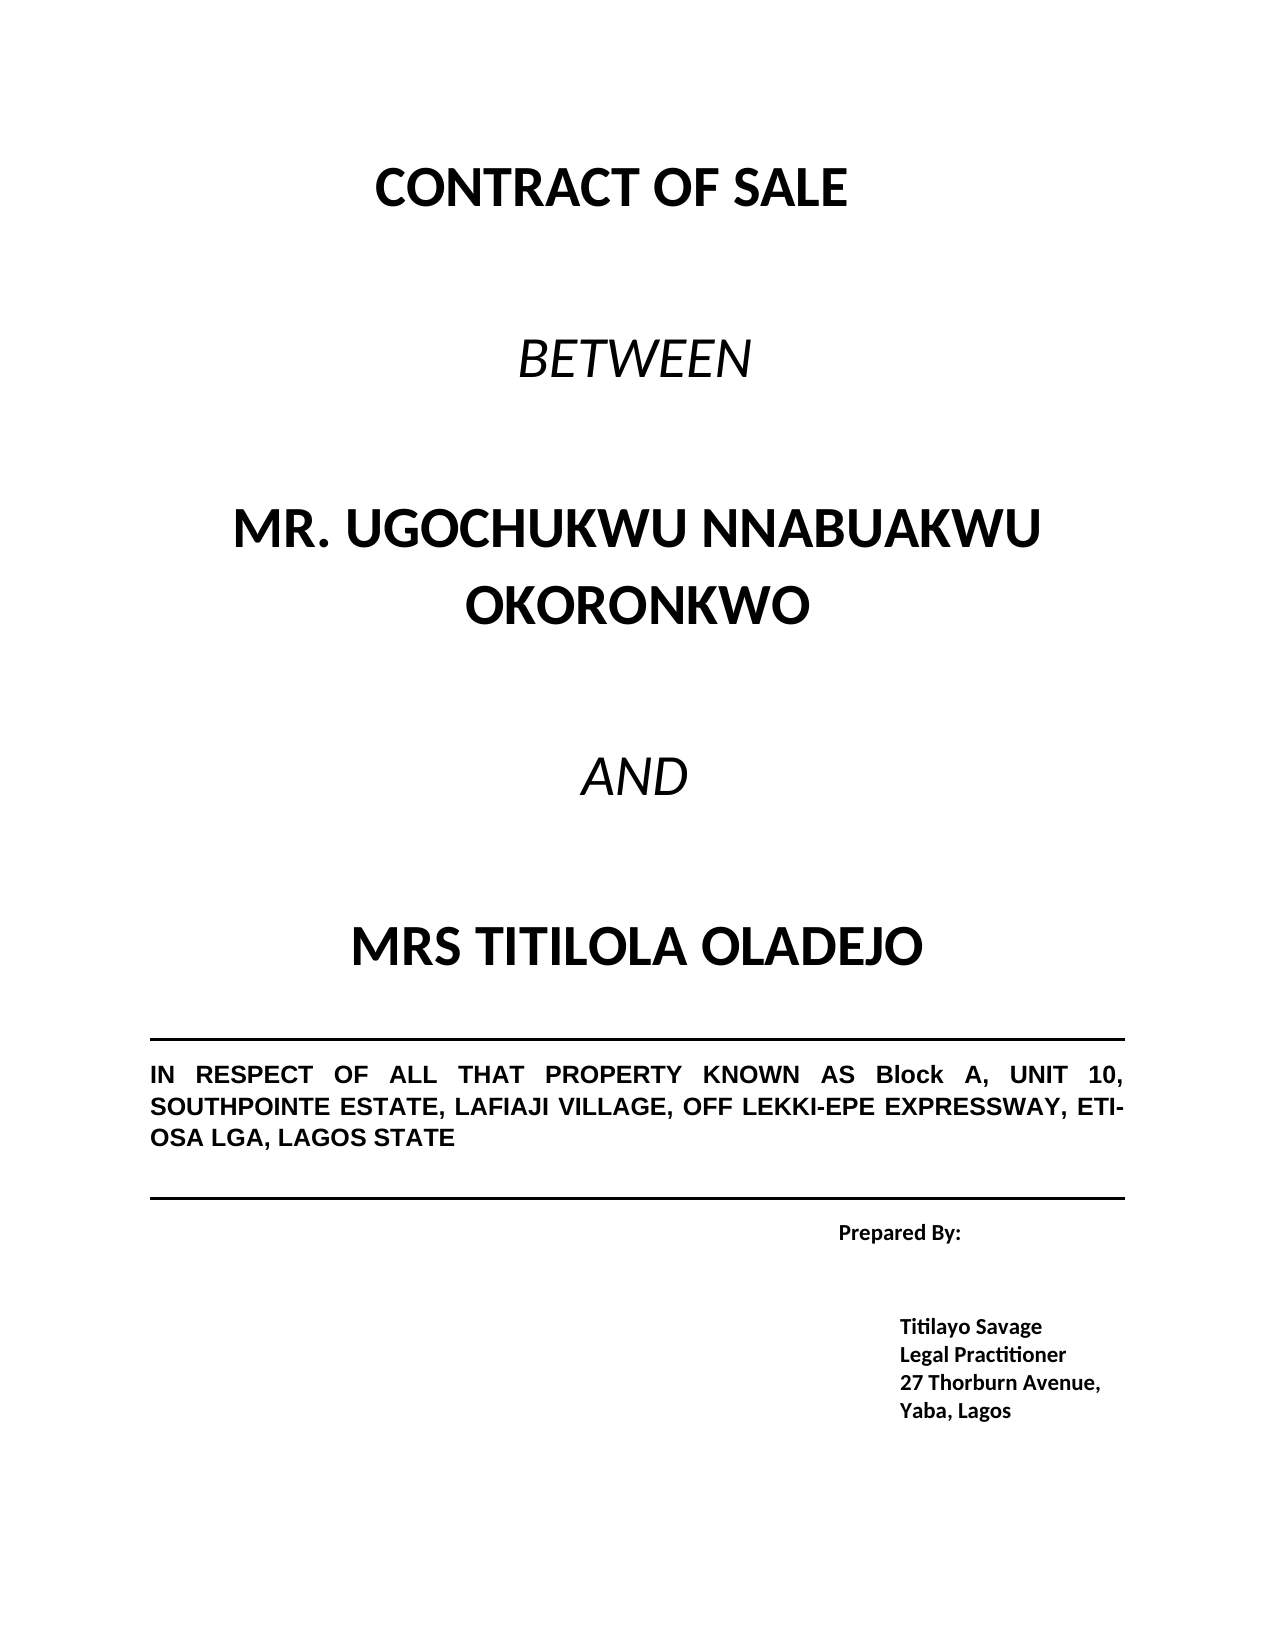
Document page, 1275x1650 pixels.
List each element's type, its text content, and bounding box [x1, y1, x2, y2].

text BETWEEN [150, 321, 1125, 392]
text Titilayo Savage [900, 1312, 1125, 1340]
text AND [150, 738, 1125, 810]
text Yaba, Lagos [900, 1396, 1125, 1424]
text Legal Practitioner [900, 1340, 1125, 1368]
text Prepared By: [150, 1218, 1125, 1247]
text MRS TITILOLA OLADEJO [150, 909, 1125, 980]
text CONTRACT OF SALE [300, 150, 1125, 221]
text IN RESPECT OF ALL THAT PROPERTY KNOWN AS Block A, UNIT 10, SOUTHPOINTE ESTATE, LAFIAJI VILLAGE, OFF LEKKI-EPE EXPRESSWAY, ETI-OSA LGA, LAGOS STATE [150, 1061, 1125, 1151]
text MR. UGOCHUKWU NNABUAKWU OKORONKWO [150, 491, 1125, 639]
text 27 Thorburn Avenue, [900, 1368, 1125, 1396]
